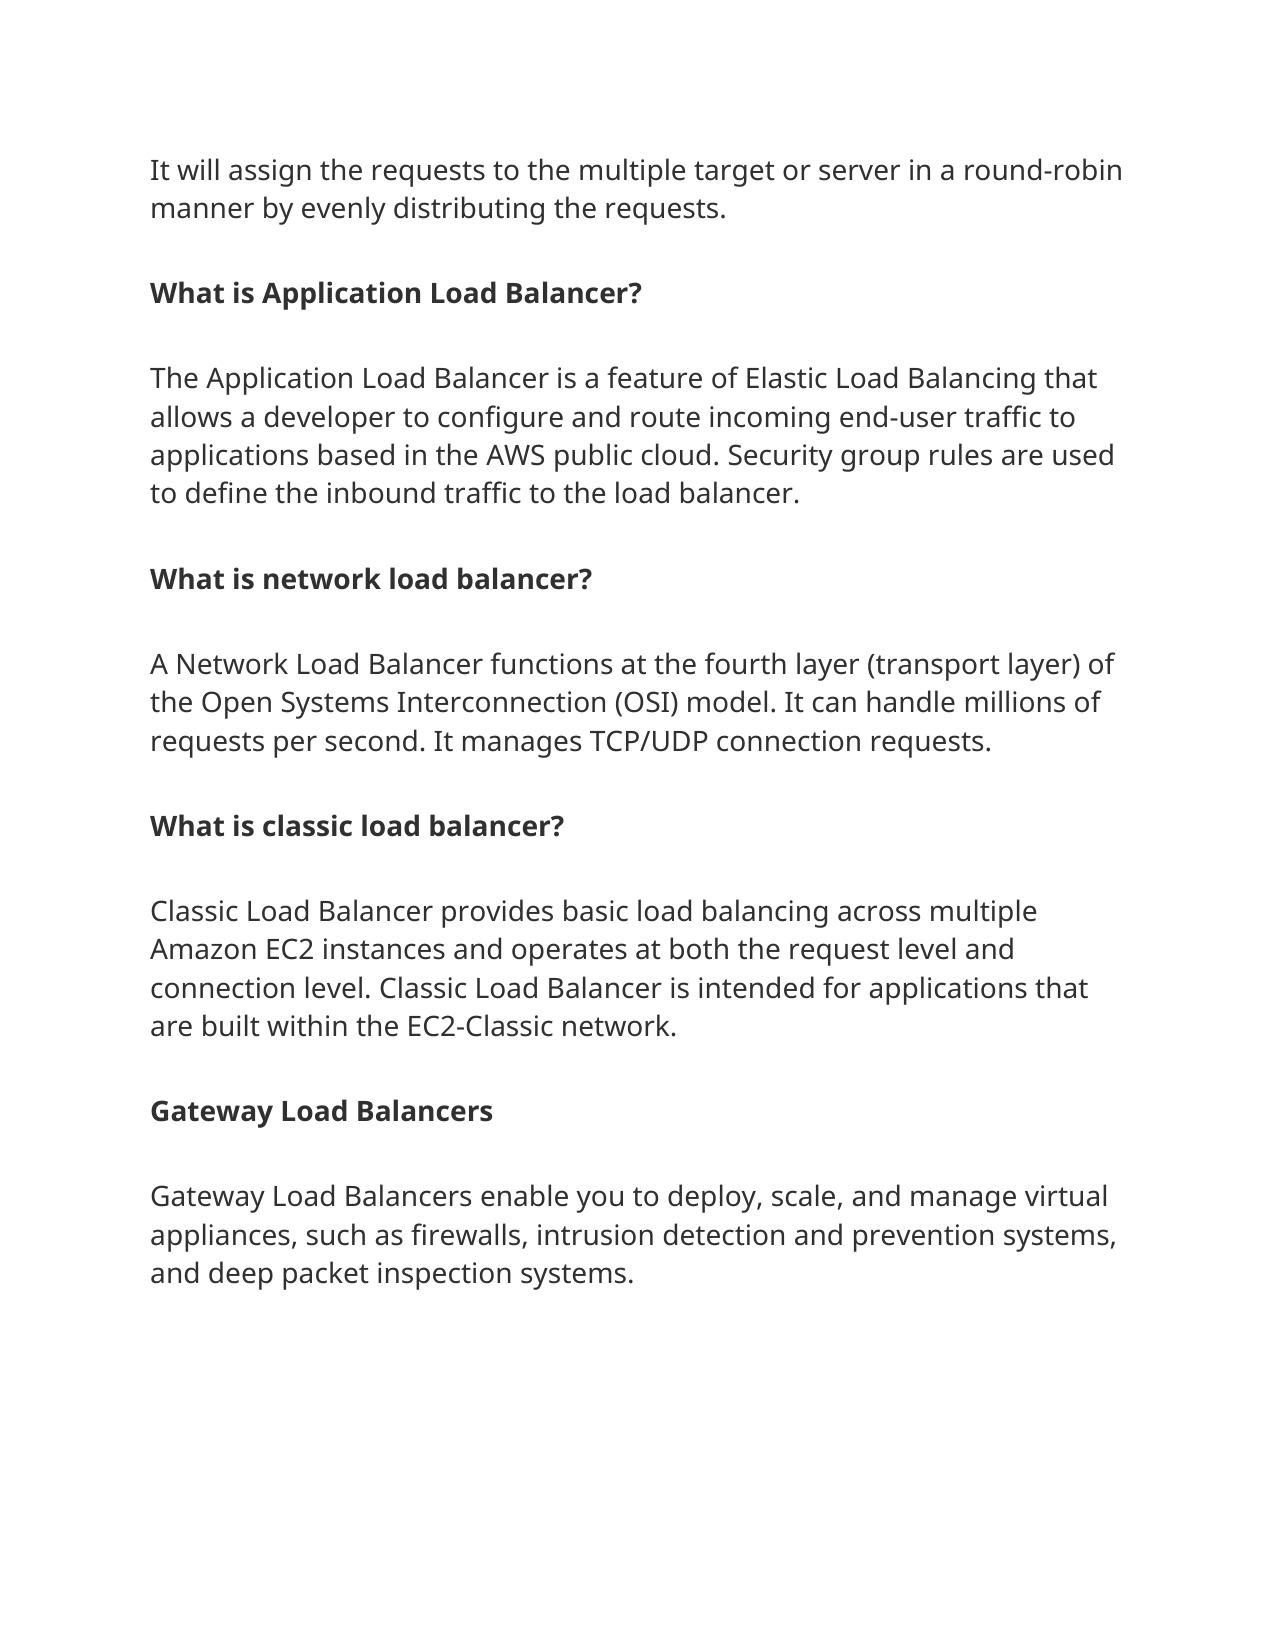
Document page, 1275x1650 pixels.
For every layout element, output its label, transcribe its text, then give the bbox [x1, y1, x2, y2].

text What is classic load balancer? [150, 806, 1125, 844]
text What is network load balancer? [150, 559, 1125, 597]
text It will assign the requests to the multiple target or server in a round-robin manner by evenly distributing the requests. [150, 150, 1125, 227]
text The Application Load Balancer is a feature of Elastic Load Balancing that allows a developer to configure and route incoming end-user traffic to applications based in the AWS public cloud. Security group rules are used to define the inbound traffic to the load balancer. [150, 359, 1125, 512]
text Classic Load Balancer provides basic load balancing across multiple Amazon EC2 instances and operates at both the request level and connection level. Classic Load Balancer is intended for applications that are built within the EC2-Classic network. [150, 891, 1125, 1044]
text Gateway Load Balancers enable you to deploy, scale, and manage virtual appliances, such as firewalls, intrusion detection and prevention systems, and deep packet inspection systems. [150, 1177, 1125, 1292]
text What is Application Load Balancer? [150, 273, 1125, 312]
text Gateway Load Balancers [150, 1091, 1125, 1130]
text A Network Load Balancer functions at the fourth layer (transport layer) of the Open Systems Interconnection (OSI) model. It can handle millions of requests per second. It manages TCP/UDP connection requests. [150, 644, 1125, 759]
